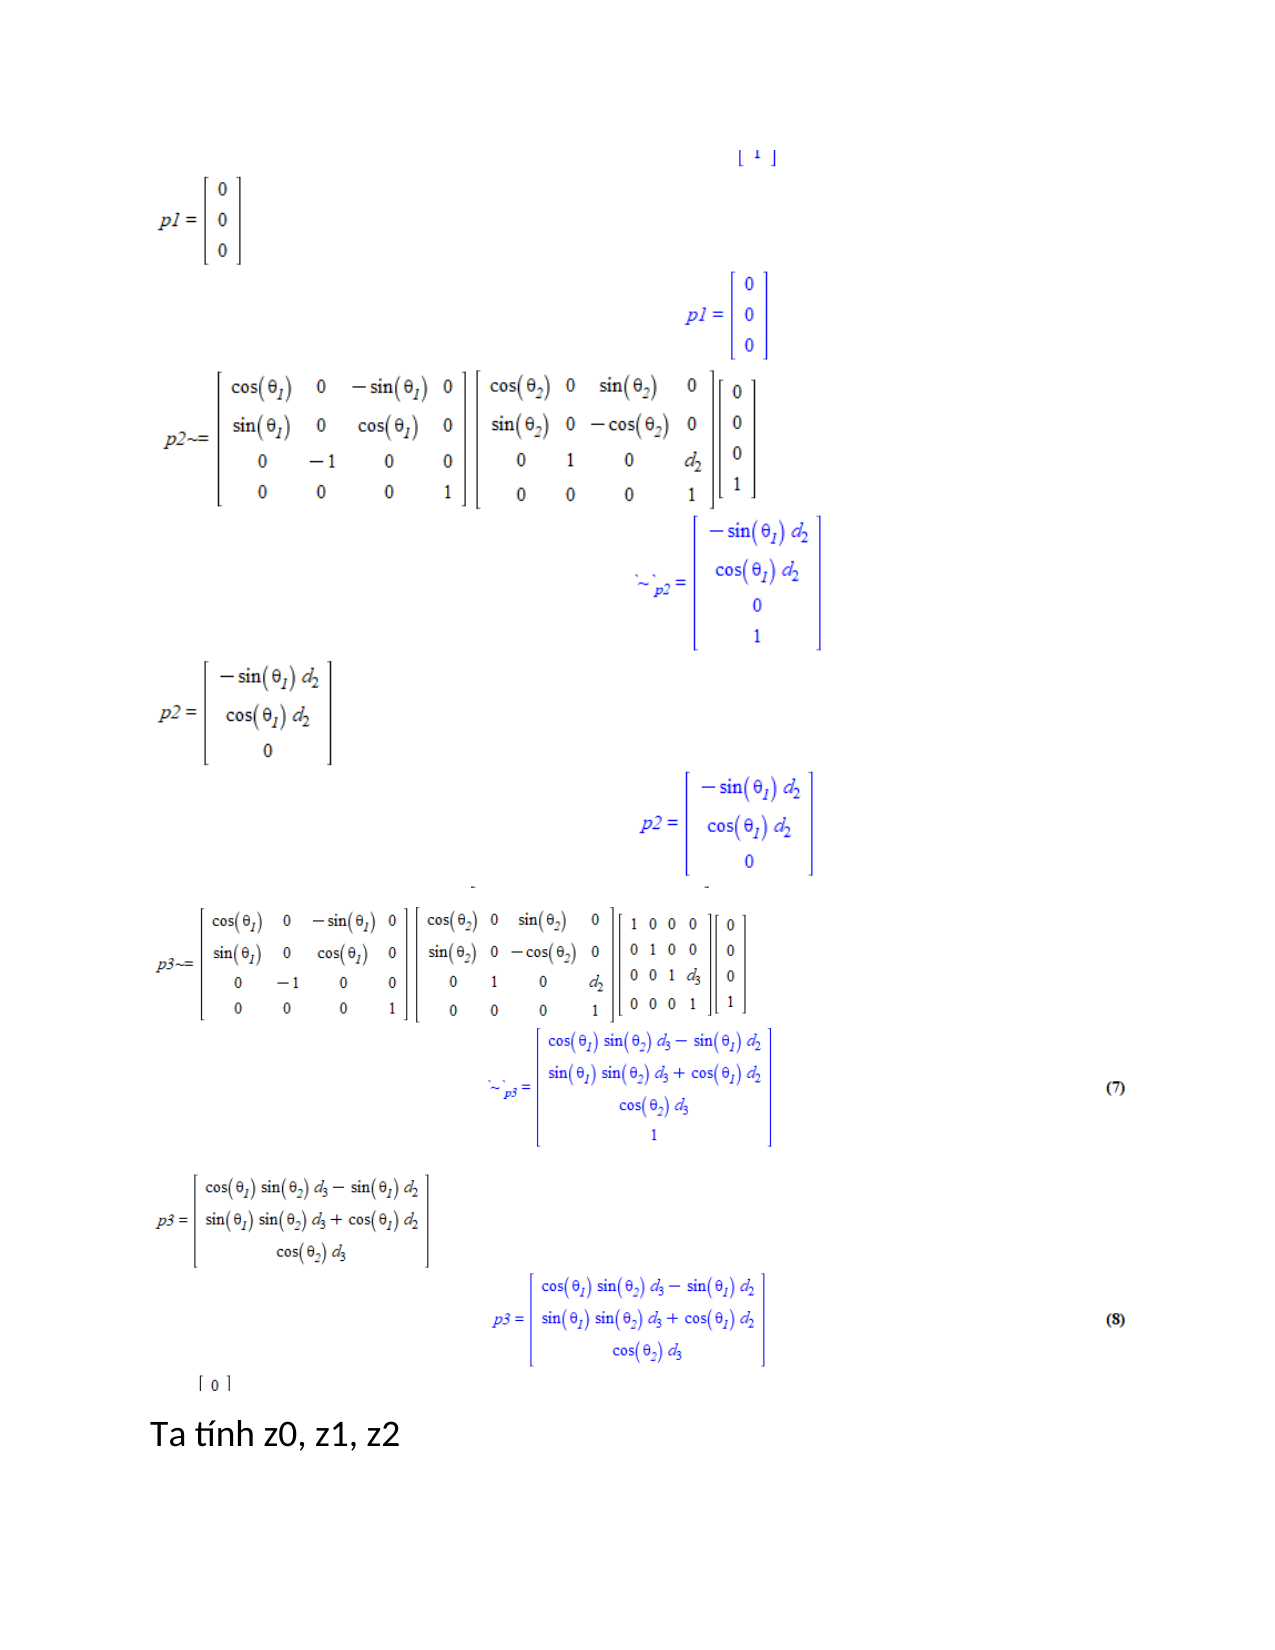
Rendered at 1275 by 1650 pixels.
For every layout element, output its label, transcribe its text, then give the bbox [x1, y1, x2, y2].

text Ta tính z0, z1, z2 [150, 1410, 1125, 1456]
picture [150, 906, 1125, 1391]
picture [150, 150, 1125, 888]
